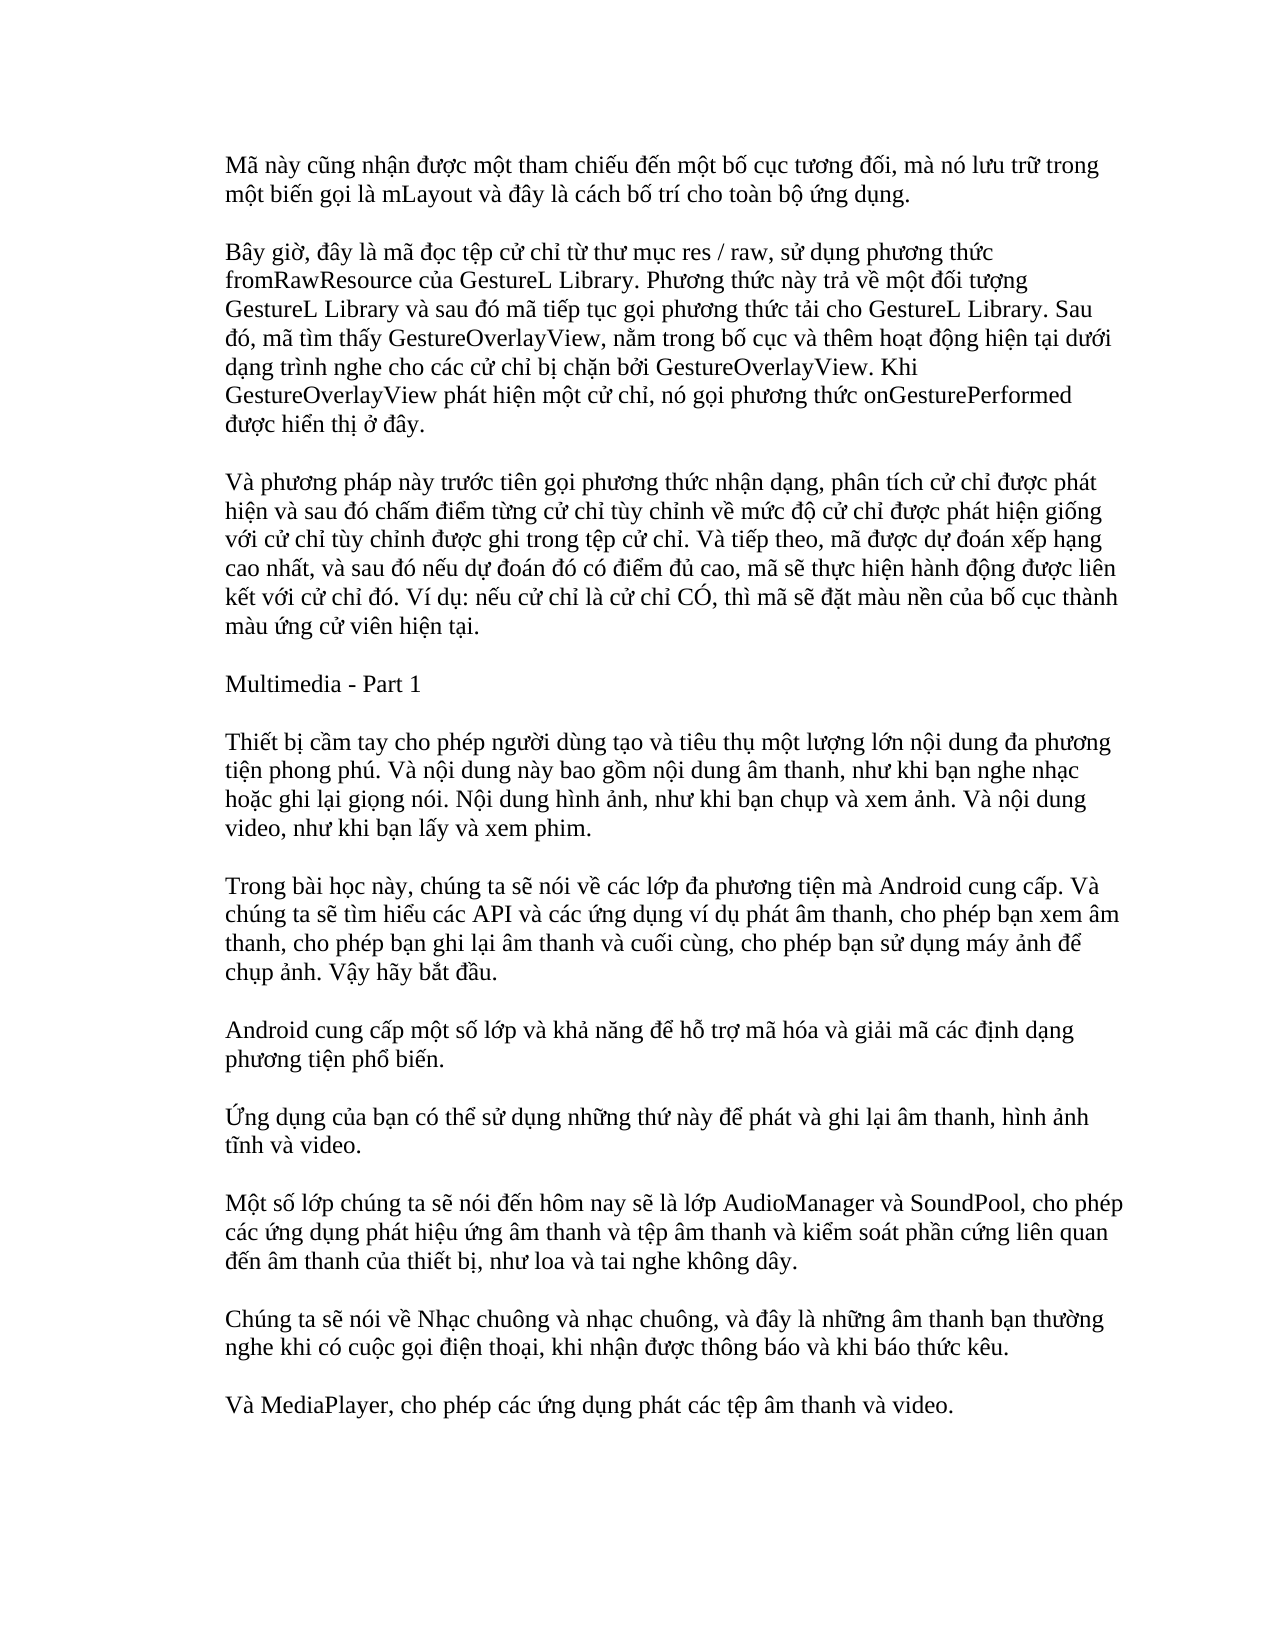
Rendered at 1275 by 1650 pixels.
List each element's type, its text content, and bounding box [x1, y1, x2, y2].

subtitle Android cung cấp một số lớp và khả năng để hỗ trợ mã hóa và giải mã các định dạng phương tiện phổ biến. [225, 1015, 1125, 1072]
subtitle Một số lớp chúng ta sẽ nói đến hôm nay sẽ là lớp AudioManager và SoundPool, cho phép các ứng dụng phát hiệu ứng âm thanh và tệp âm thanh và kiểm soát phần cứng liên quan đến âm thanh của thiết bị, như loa và tai nghe không dây. [225, 1188, 1125, 1274]
subtitle Và phương pháp này trước tiên gọi phương thức nhận dạng, phân tích cử chỉ được phát hiện và sau đó chấm điểm từng cử chỉ tùy chỉnh về mức độ cử chỉ được phát hiện giống với cử chỉ tùy chỉnh được ghi trong tệp cử chỉ. Và tiếp theo, mã được dự đoán xếp hạng cao nhất, và sau đó nếu dự đoán đó có điểm đủ cao, mã sẽ thực hiện hành động được liên kết với cử chỉ đó. Ví dụ: nếu cử chỉ là cử chỉ CÓ, thì mã sẽ đặt màu nền của bố cục thành màu ứng cử viên hiện tại. [225, 467, 1125, 639]
subtitle Chúng ta sẽ nói về Nhạc chuông và nhạc chuông, và đây là những âm thanh bạn thường nghe khi có cuộc gọi điện thoại, khi nhận được thông báo và khi báo thức kêu. [225, 1304, 1125, 1361]
subtitle Multimedia - Part 1 [225, 669, 1125, 697]
subtitle Ứng dụng của bạn có thể sử dụng những thứ này để phát và ghi lại âm thanh, hình ảnh tĩnh và video. [225, 1102, 1125, 1159]
subtitle Bây giờ, đây là mã đọc tệp cử chỉ từ thư mục res / raw, sử dụng phương thức fromRawResource của GestureL Library. Phương thức này trả về một đối tượng GestureL Library và sau đó mã tiếp tục gọi phương thức tải cho GestureL Library. Sau đó, mã tìm thấy GestureOverlayView, nằm trong bố cục và thêm hoạt động hiện tại dưới dạng trình nghe cho các cử chỉ bị chặn bởi GestureOverlayView. Khi GestureOverlayView phát hiện một cử chỉ, nó gọi phương thức onGesturePerformed được hiển thị ở đây. [225, 237, 1125, 438]
subtitle Mã này cũng nhận được một tham chiếu đến một bố cục tương đối, mà nó lưu trữ trong một biến gọi là mLayout và đây là cách bố trí cho toàn bộ ứng dụng. [225, 150, 1125, 207]
subtitle Trong bài học này, chúng ta sẽ nói về các lớp đa phương tiện mà Android cung cấp. Và chúng ta sẽ tìm hiểu các API và các ứng dụng ví dụ phát âm thanh, cho phép bạn xem âm thanh, cho phép bạn ghi lại âm thanh và cuối cùng, cho phép bạn sử dụng máy ảnh để chụp ảnh. Vậy hãy bắt đầu. [225, 871, 1125, 986]
subtitle Và MediaPlayer, cho phép các ứng dụng phát các tệp âm thanh và video. [225, 1390, 1125, 1419]
subtitle Thiết bị cầm tay cho phép người dùng tạo và tiêu thụ một lượng lớn nội dung đa phương tiện phong phú. Và nội dung này bao gồm nội dung âm thanh, như khi bạn nghe nhạc hoặc ghi lại giọng nói. Nội dung hình ảnh, như khi bạn chụp và xem ảnh. Và nội dung video, như khi bạn lấy và xem phim. [225, 727, 1125, 842]
